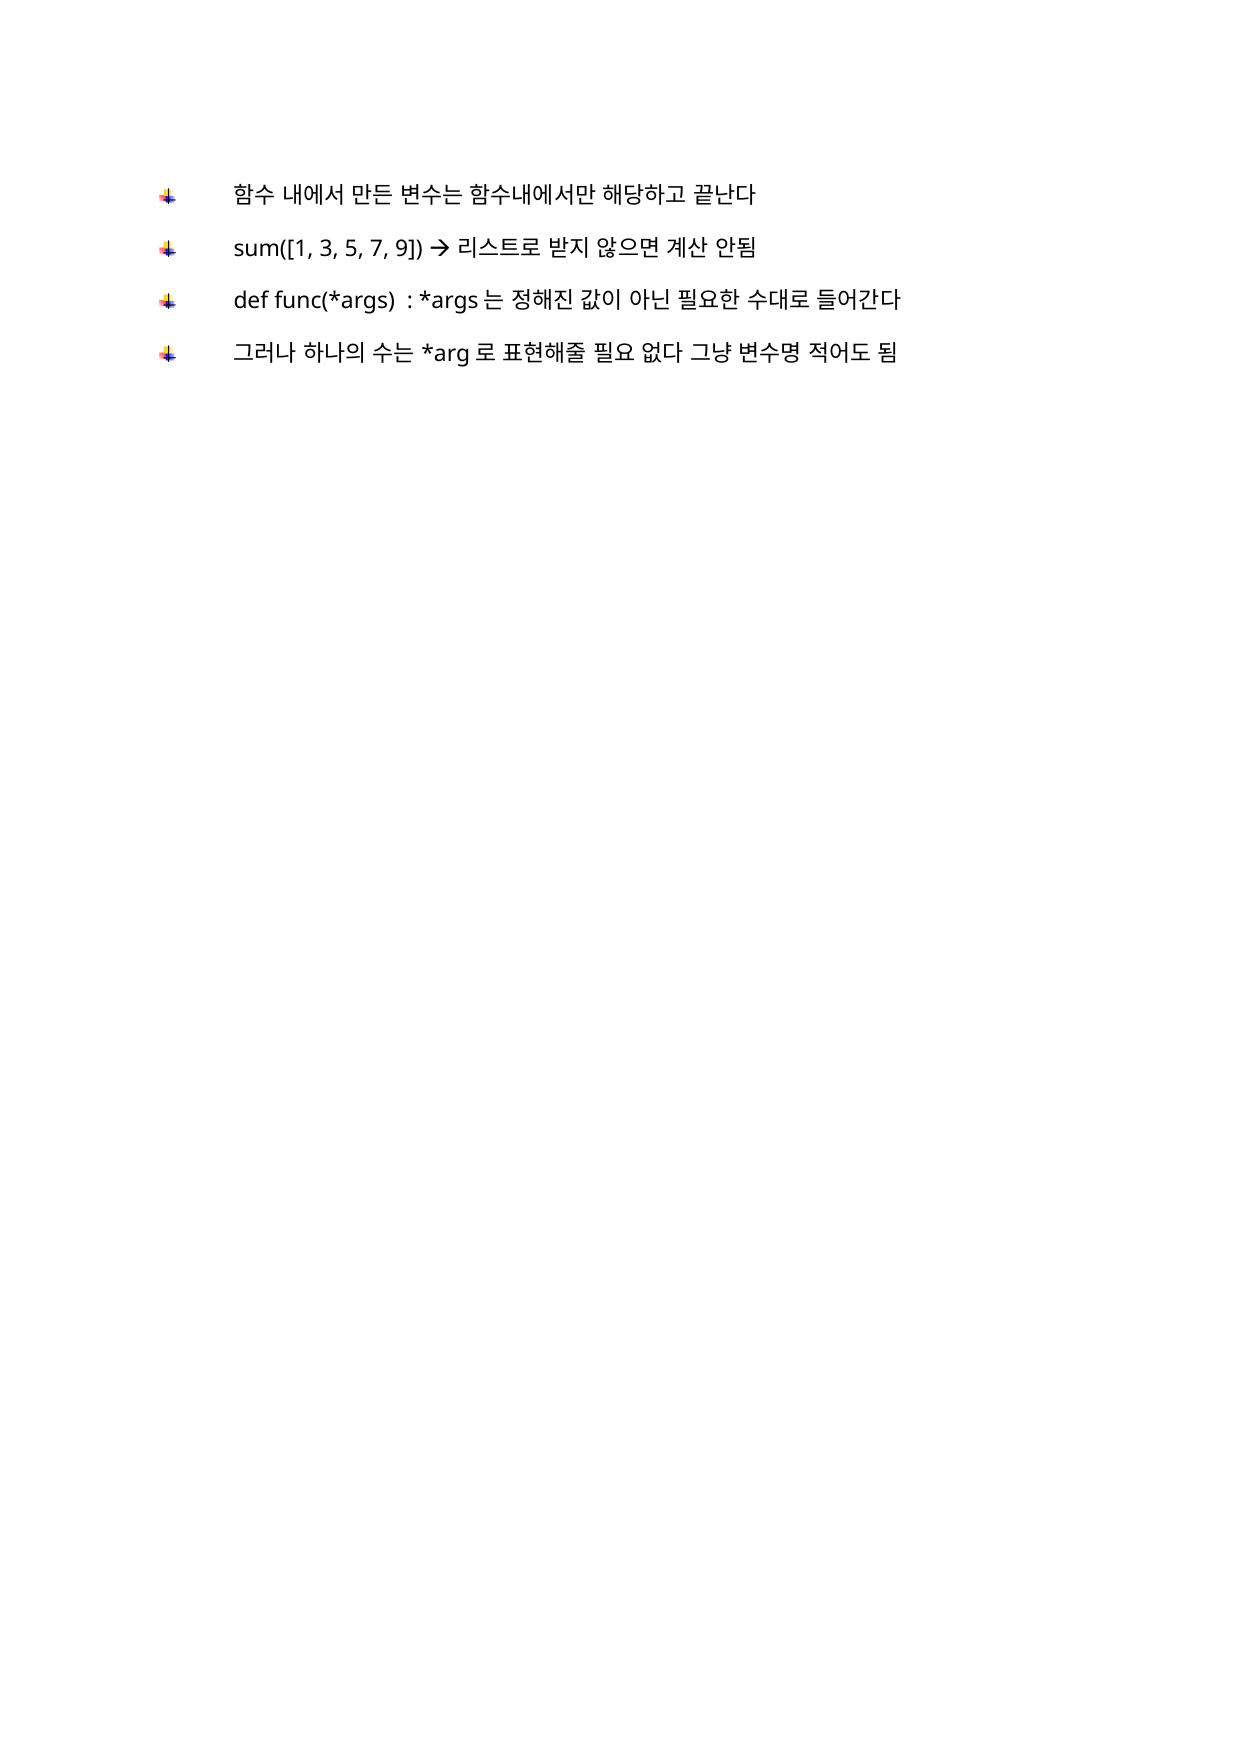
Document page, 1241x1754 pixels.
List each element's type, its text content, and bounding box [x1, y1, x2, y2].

picture [159, 187, 176, 204]
list def func(*args) : *args는 정해진 값이 아닌 필요한 수대로 들어간다 [158, 282, 1090, 316]
list 그러나 하나의 수는 *arg로 표현해줄 필요 없다 그냥 변수명 적어도 됨 [158, 335, 1090, 368]
picture [159, 344, 176, 362]
picture [159, 239, 176, 257]
list sum([1, 3, 5, 7, 9]) 리스트로 받지 않으면 계산 안됨 [158, 230, 1090, 263]
picture [159, 292, 176, 309]
list 함수 내에서 만든 변수는 함수내에서만 해당하고 끝난다 [158, 177, 1090, 210]
